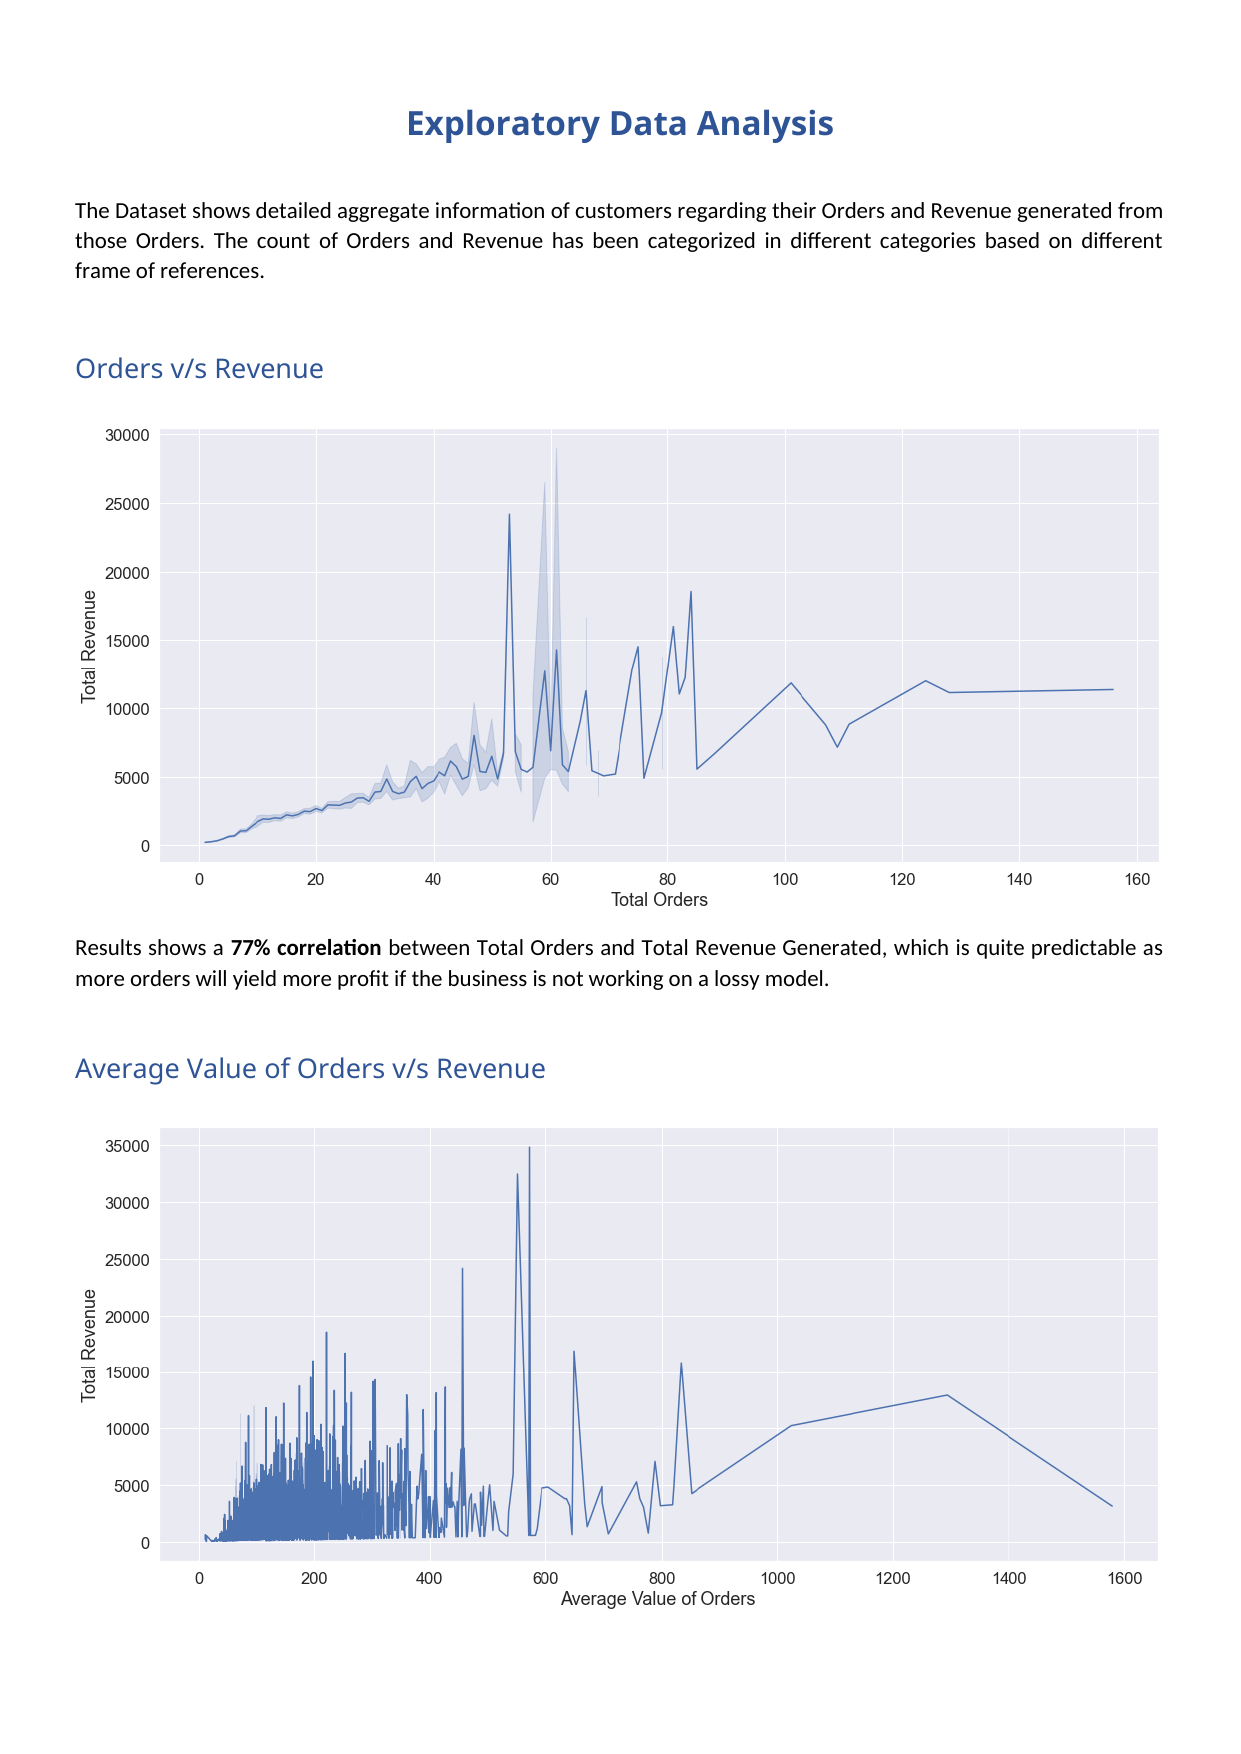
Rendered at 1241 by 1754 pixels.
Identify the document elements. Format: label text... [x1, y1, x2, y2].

subtitle Average Value of Orders v/s Revenue [75, 1049, 1165, 1086]
text Results shows a 77% correlation between Total Orders and Total Revenue Generated, which is quite predictable as more orders will yield more profit if the business is not working on a lossy model. [75, 933, 1165, 992]
subtitle Orders v/s Revenue [75, 350, 1165, 387]
subtitle Exploratory Data Analysis [75, 100, 1165, 145]
picture [75, 1122, 1164, 1614]
text The Dataset shows detailed aggregate information of customers regarding their Orders and Revenue generated from those Orders. The count of Orders and Revenue has been categorized in different categories based on different frame of references. [75, 196, 1165, 284]
picture [75, 422, 1165, 915]
